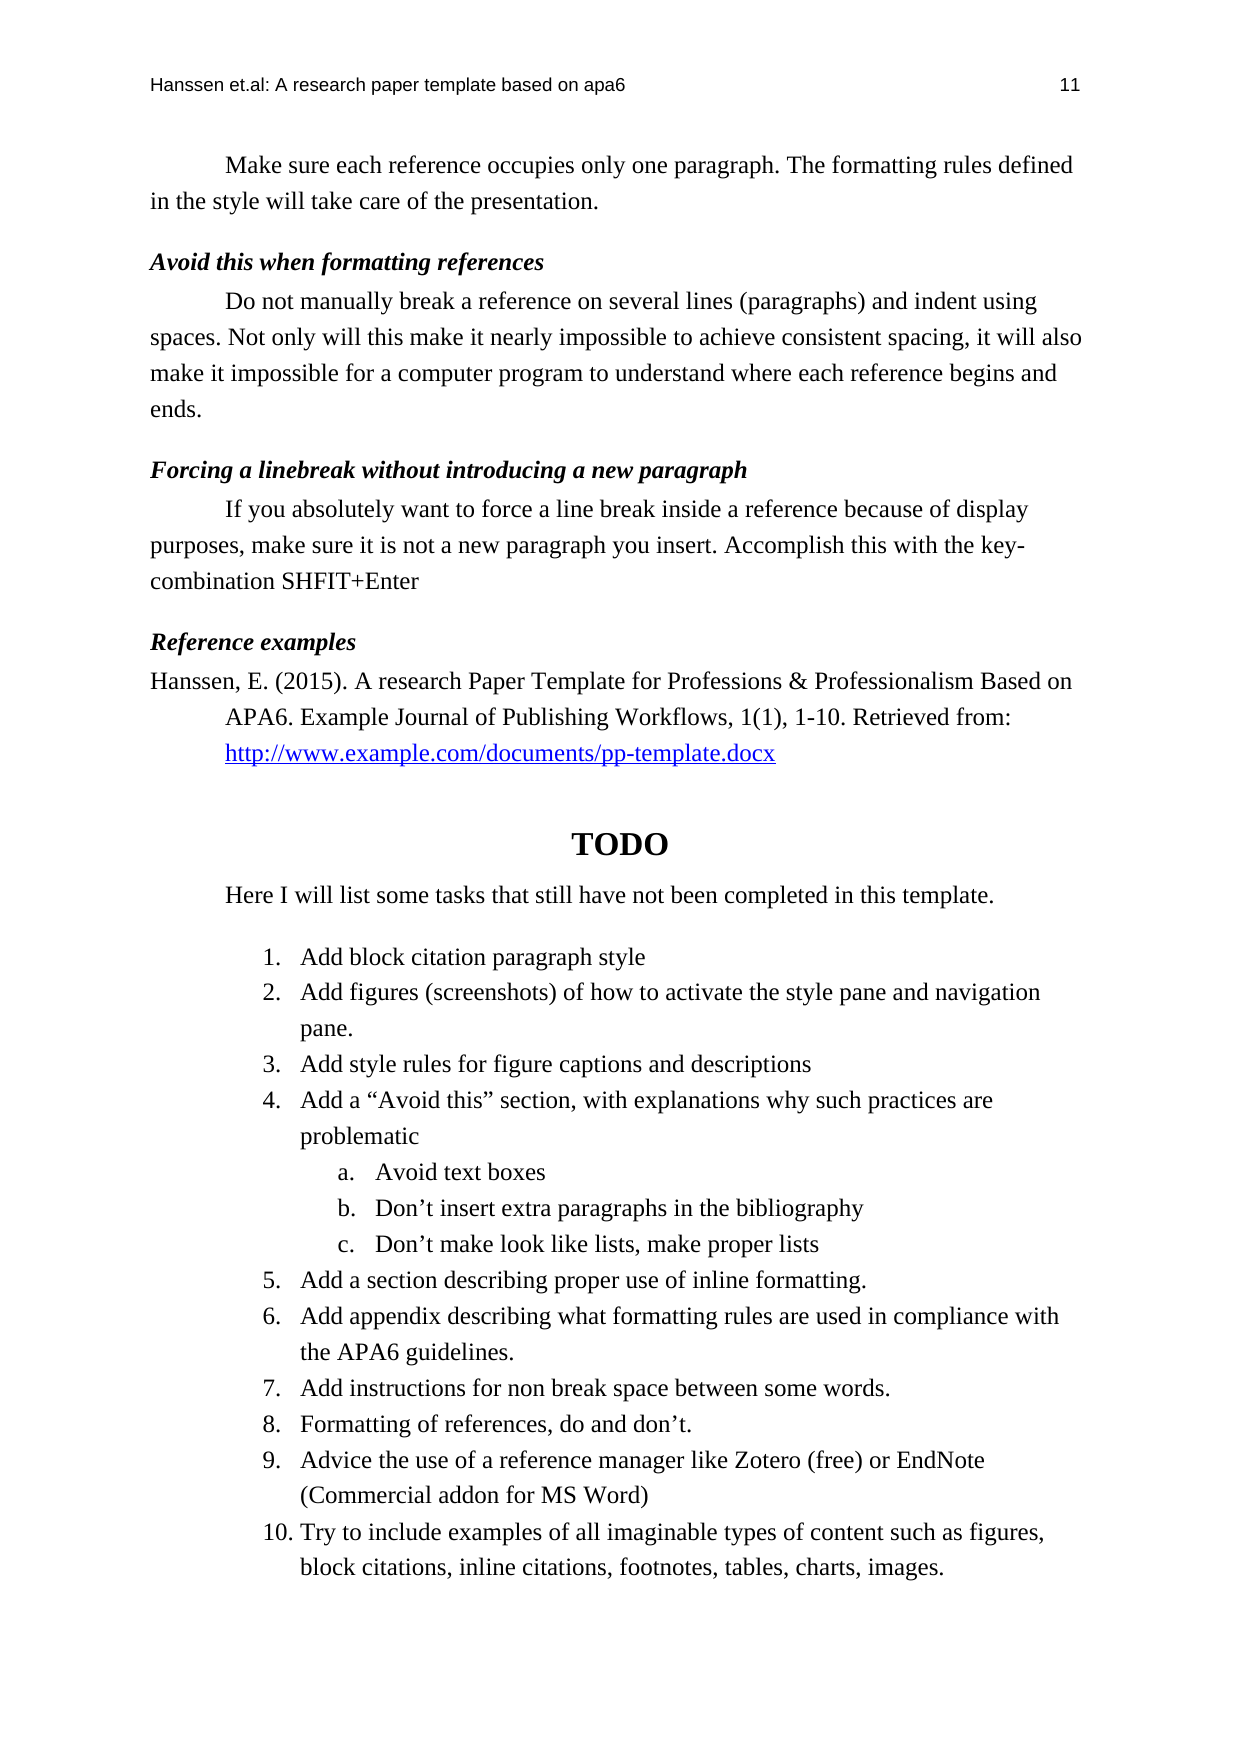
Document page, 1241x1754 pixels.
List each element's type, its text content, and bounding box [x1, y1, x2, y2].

text Here I will list some tasks that still have not been completed in this template. [150, 881, 1090, 909]
subtitle Avoid this when formatting references [150, 247, 1090, 276]
list Add appendix describing what formatting rules are used in compliance with the APA6 guidelines. [262, 1301, 1090, 1366]
text If you absolutely want to force a line break inside a reference because of display purposes, make sure it is not a new paragraph you insert. Accomplish this with the key-combination SHFIT+Enter [150, 494, 1090, 595]
subtitle Forcing a linebreak without introducing a new paragraph [150, 455, 1090, 484]
text Make sure each reference occupies only one paragraph. The formatting rules defined in the style will take care of the presentation. [150, 150, 1090, 215]
list Avoid text boxes [337, 1157, 1090, 1186]
list Add a “Avoid this” section, with explanations why such practices are problematic [262, 1085, 1090, 1150]
list Don’t insert extra paragraphs in the bibliography [337, 1193, 1090, 1222]
list Try to include examples of all imaginable types of content such as figures, block citations, inline citations, footnotes, tables, charts, images. [262, 1517, 1090, 1581]
list Add style rules for figure captions and descriptions [262, 1049, 1090, 1078]
text Do not manually break a reference on several lines (paragraphs) and indent using spaces. Not only will this make it nearly impossible to achieve consistent spacing, it will also make it impossible for a computer program to understand where each reference begins and ends. [150, 286, 1090, 423]
subtitle Reference examples [150, 627, 1090, 656]
subtitle TODO [150, 824, 1090, 862]
list Formatting of references, do and don’t. [262, 1409, 1090, 1437]
list Add a section describing proper use of inline formatting. [262, 1265, 1090, 1294]
list Add figures (screenshots) of how to activate the style pane and navigation pane. [262, 977, 1090, 1042]
list Add block citation paragraph style [262, 942, 1090, 970]
list Advice the use of a reference manager like Zotero (free) or EndNote (Commercial addon for MS Word) [262, 1445, 1090, 1509]
list Add instructions for non break space between some words. [262, 1373, 1090, 1402]
list Don’t make look like lists, make proper lists [337, 1229, 1090, 1258]
text Hanssen, E. (2015). A research Paper Template for Professions & Professionalism Based on APA6. Example Journal of Publishing Workflows, 1(1), 1-10. Retrieved from: http://www.example.com/documents/pp-template.docx [150, 666, 1090, 767]
